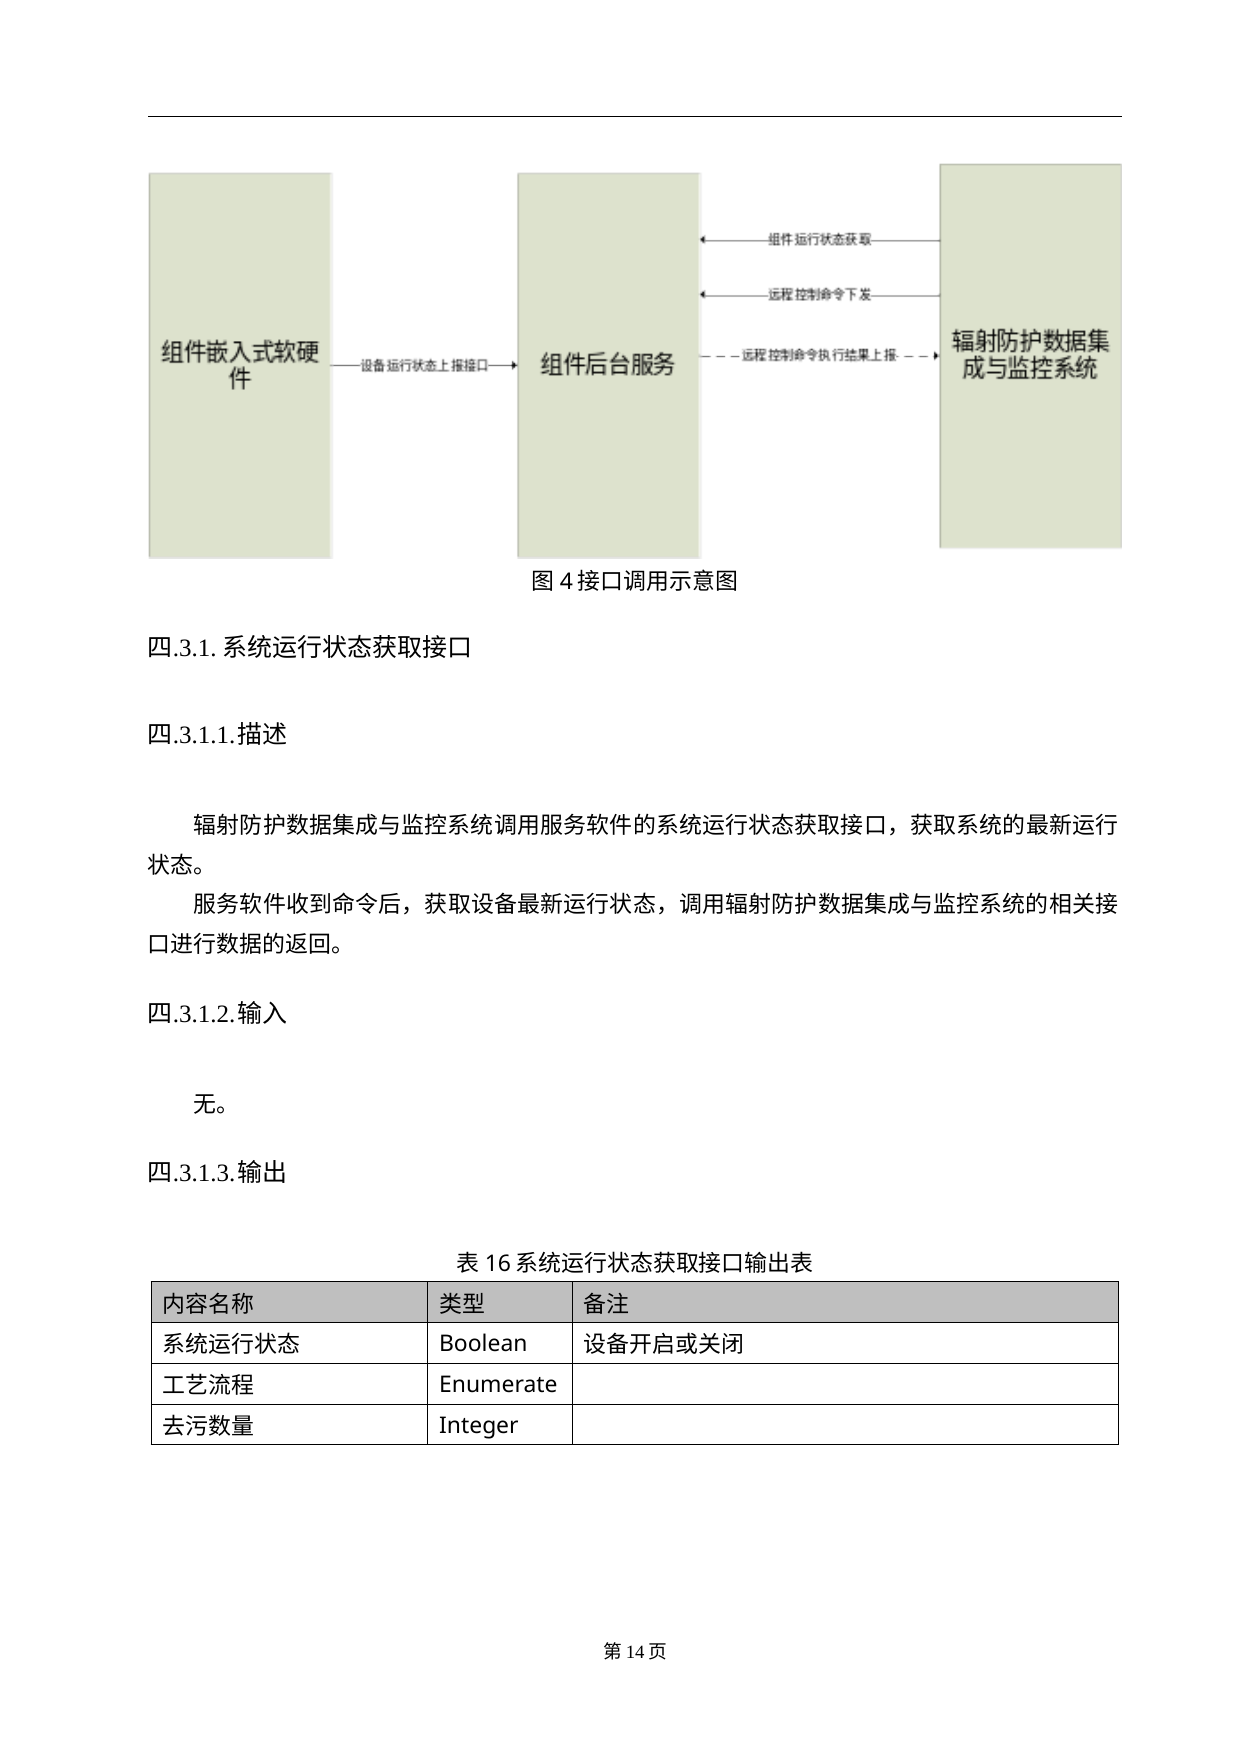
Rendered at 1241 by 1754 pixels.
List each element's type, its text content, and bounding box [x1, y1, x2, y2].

table_cell [573, 1364, 1118, 1403]
table_cell 设备开启或关闭 [573, 1323, 1118, 1363]
subtitle 输入 [148, 992, 1122, 1031]
table_cell Enumerate [428, 1364, 572, 1403]
subtitle 系统运行状态获取接口 [148, 626, 1122, 666]
subtitle 输出 [148, 1151, 1122, 1191]
table_cell 去污数量 [152, 1405, 427, 1444]
table_cell 系统运行状态 [152, 1323, 427, 1363]
text 无。 [148, 1082, 1122, 1122]
table_header 内容名称 [152, 1282, 427, 1322]
table_cell Boolean [428, 1323, 572, 1363]
table_header 类型 [428, 1282, 572, 1322]
table_cell [573, 1405, 1118, 1444]
table_header 备注 [573, 1282, 1118, 1322]
text 图 4 接口调用示意图 [148, 559, 1122, 599]
table_cell Integer [428, 1405, 572, 1444]
subtitle 描述 [148, 713, 1122, 753]
text 辐射防护数据集成与监控系统调用服务软件的系统运行状态获取接口，获取系统的最新运行状态。 [148, 804, 1122, 883]
text 服务软件收到命令后，获取设备最新运行状态，调用辐射防护数据集成与监控系统的相关接口进行数据的返回。 [148, 883, 1122, 962]
table_cell 工艺流程 [152, 1364, 427, 1403]
text 表 16系统运行状态获取接口输出表 [148, 1242, 1122, 1281]
